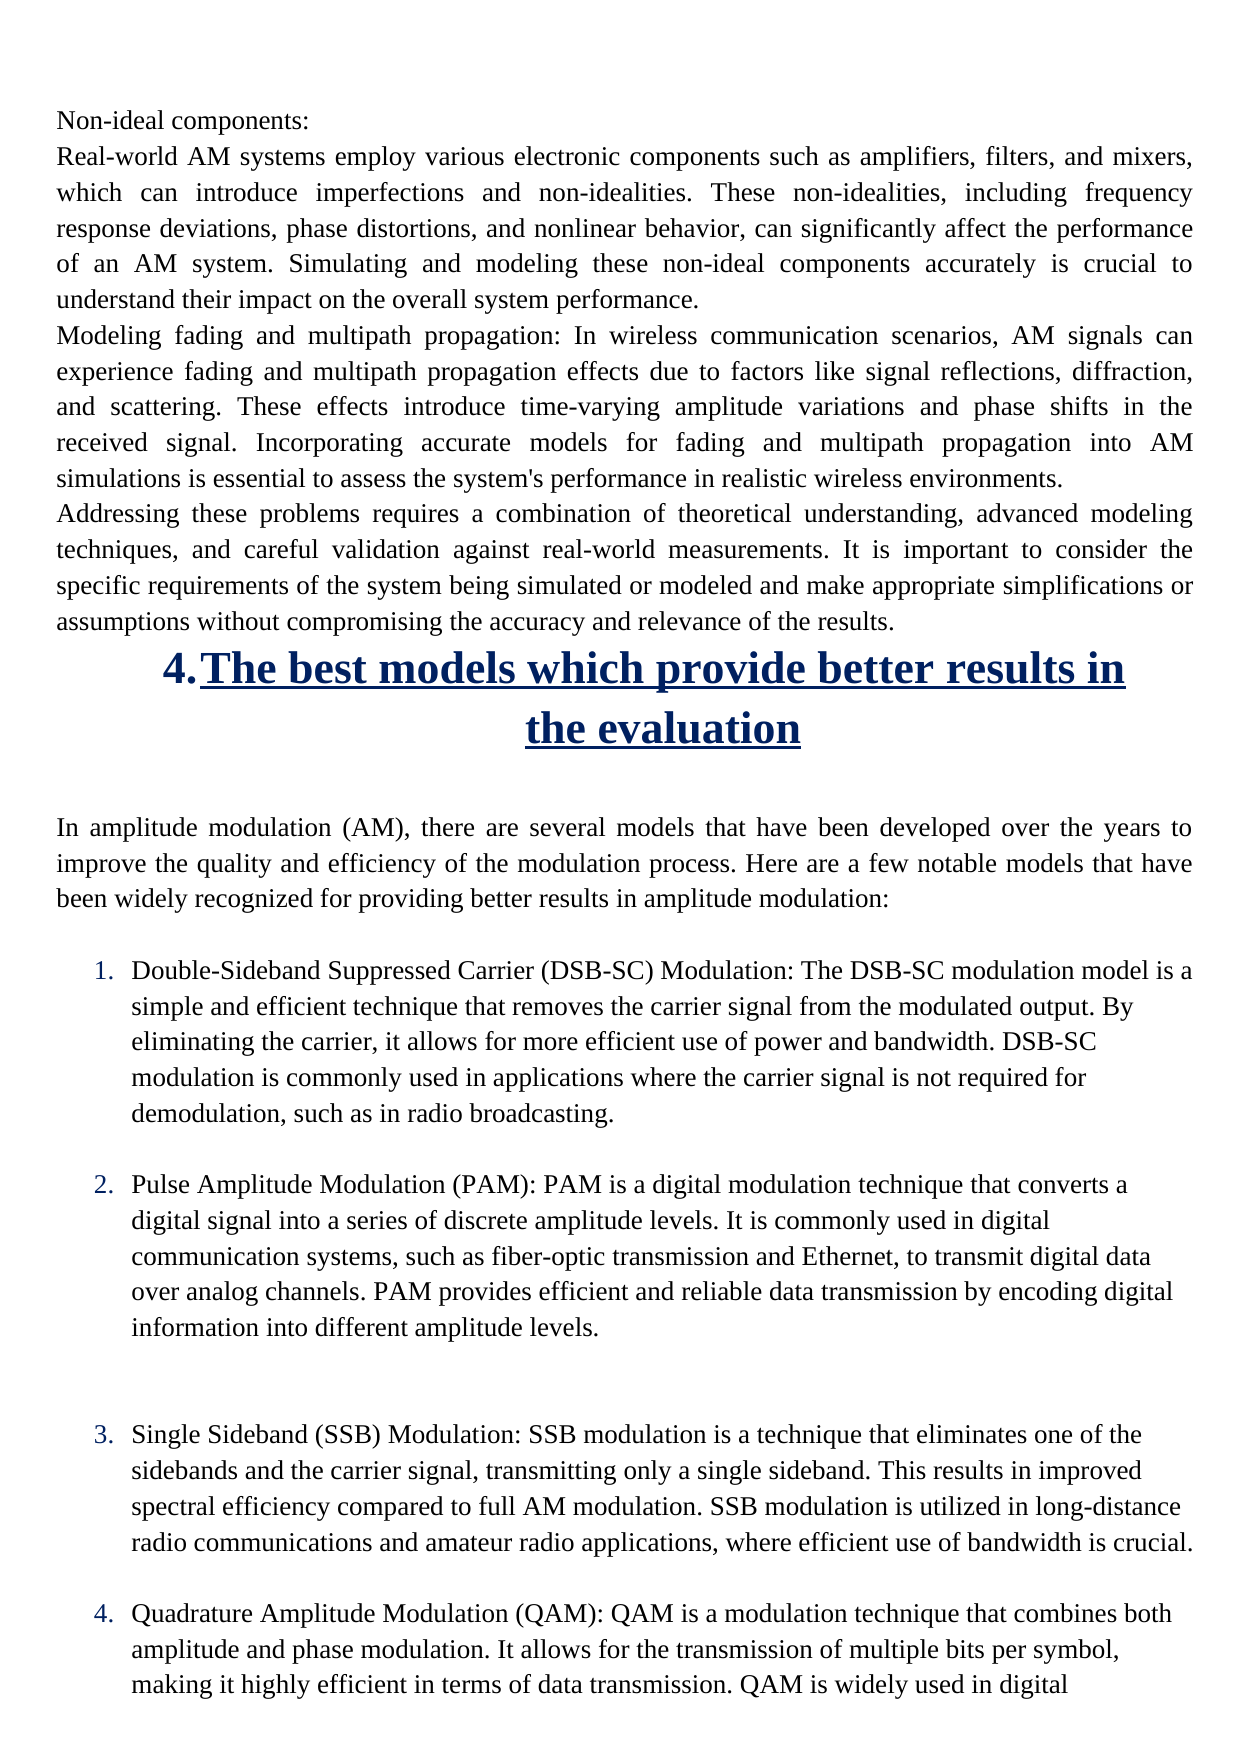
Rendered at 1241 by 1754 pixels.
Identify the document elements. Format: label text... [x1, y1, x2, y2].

list Double-Sideband Suppressed Carrier (DSB-SC) Modulation: The DSB-SC modulation model is a simple and efficient technique that removes the carrier signal from the modulated output. By eliminating the carrier, it allows for more efficient use of power and bandwidth. DSB-SC modulation is commonly used in applications where the carrier signal is not required for demodulation, such as in radio broadcasting. [94, 954, 1194, 1128]
text Modeling fading and multipath propagation: In wireless communication scenarios, AM signals can experience fading and multipath propagation effects due to factors like signal reflections, diffraction, and scattering. These effects introduce time-varying amplitude variations and phase shifts in the received signal. Incorporating accurate models for fading and multipath propagation into AM simulations is essential to assess the system's performance in realistic wireless environments. [56, 319, 1194, 493]
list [94, 1597, 1194, 1700]
list The best models which provide better results in the evaluation [94, 640, 1194, 754]
text Real-world AM systems employ various electronic components such as amplifiers, filters, and mixers, which can introduce imperfections and non-idealities. These non-idealities, including frequency response deviations, phase distortions, and nonlinear behavior, can significantly affect the performance of an AM system. Simulating and modeling these non-ideal components accurately is crucial to understand their impact on the overall system performance. [56, 140, 1194, 314]
text Addressing these problems requires a combination of theoretical understanding, advanced modeling techniques, and careful validation against real-world measurements. It is important to consider the specific requirements of the system being simulated or modeled and make appropriate simplifications or assumptions without compromising the accuracy and relevance of the results. [56, 497, 1194, 636]
text Non-ideal components: [56, 104, 1194, 136]
list Single Sideband (SSB) Modulation: SSB modulation is a technique that eliminates one of the sidebands and the carrier signal, transmitting only a single sideband. This results in improved spectral efficiency compared to full AM modulation. SSB modulation is utilized in long-distance radio communications and amateur radio applications, where efficient use of bandwidth is crucial. [94, 1418, 1194, 1557]
text In amplitude modulation (AM), there are several models that have been developed over the years to improve the quality and efficiency of the modulation process. Here are a few notable models that have been widely recognized for providing better results in amplitude modulation: [56, 811, 1194, 914]
list Pulse Amplitude Modulation (PAM): PAM is a digital modulation technique that converts a digital signal into a series of discrete amplitude levels. It is commonly used in digital communication systems, such as fiber-optic transmission and Ethernet, to transmit digital data over analog channels. PAM provides efficient and reliable data transmission by encoding digital information into different amplitude levels. [94, 1168, 1194, 1342]
